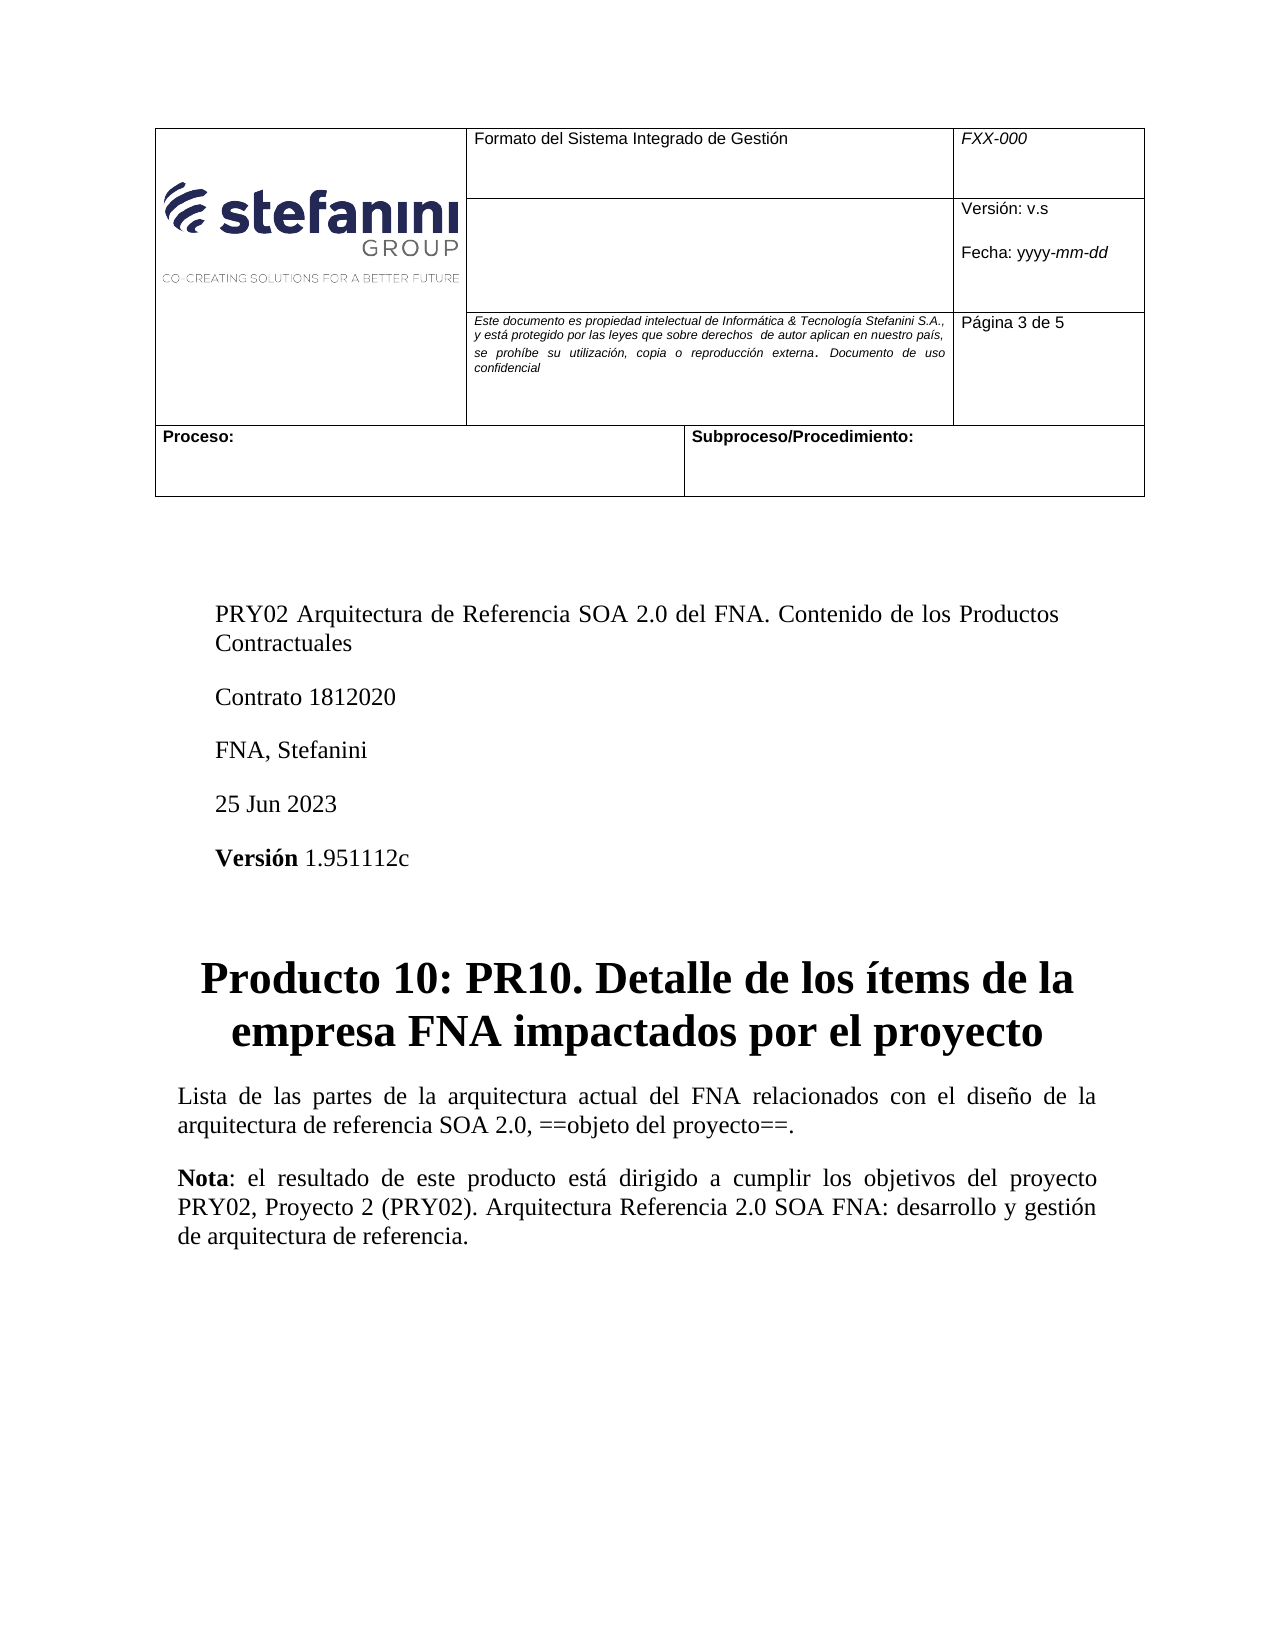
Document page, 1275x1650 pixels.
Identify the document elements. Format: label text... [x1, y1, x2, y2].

text Contrato 1812020 [215, 682, 1060, 711]
text Lista de las partes de la arquitectura actual del FNA relacionados con el diseño de la arquitectura de referencia SOA 2.0, ==objeto del proyecto==. [177, 1081, 1098, 1138]
text Versión 1.951112c [215, 843, 1060, 872]
subtitle Producto 10: PR10. Detalle de los ítems de la empresa FNA impactados por el proyecto [177, 951, 1098, 1056]
picture [162, 182, 460, 286]
text FNA, Stefanini [215, 736, 1060, 764]
text PRY02 Arquitectura de Referencia SOA 2.0 del FNA. Contenido de los Productos Contractuales [215, 599, 1060, 657]
text 25 Jun 2023 [215, 789, 1060, 818]
text Nota: el resultado de este producto está dirigido a cumplir los objetivos del proyecto PRY02, Proyecto 2 (PRY02). Arquitectura Referencia 2.0 SOA FNA: desarrollo y gestión de arquitectura de referencia. [177, 1163, 1098, 1250]
